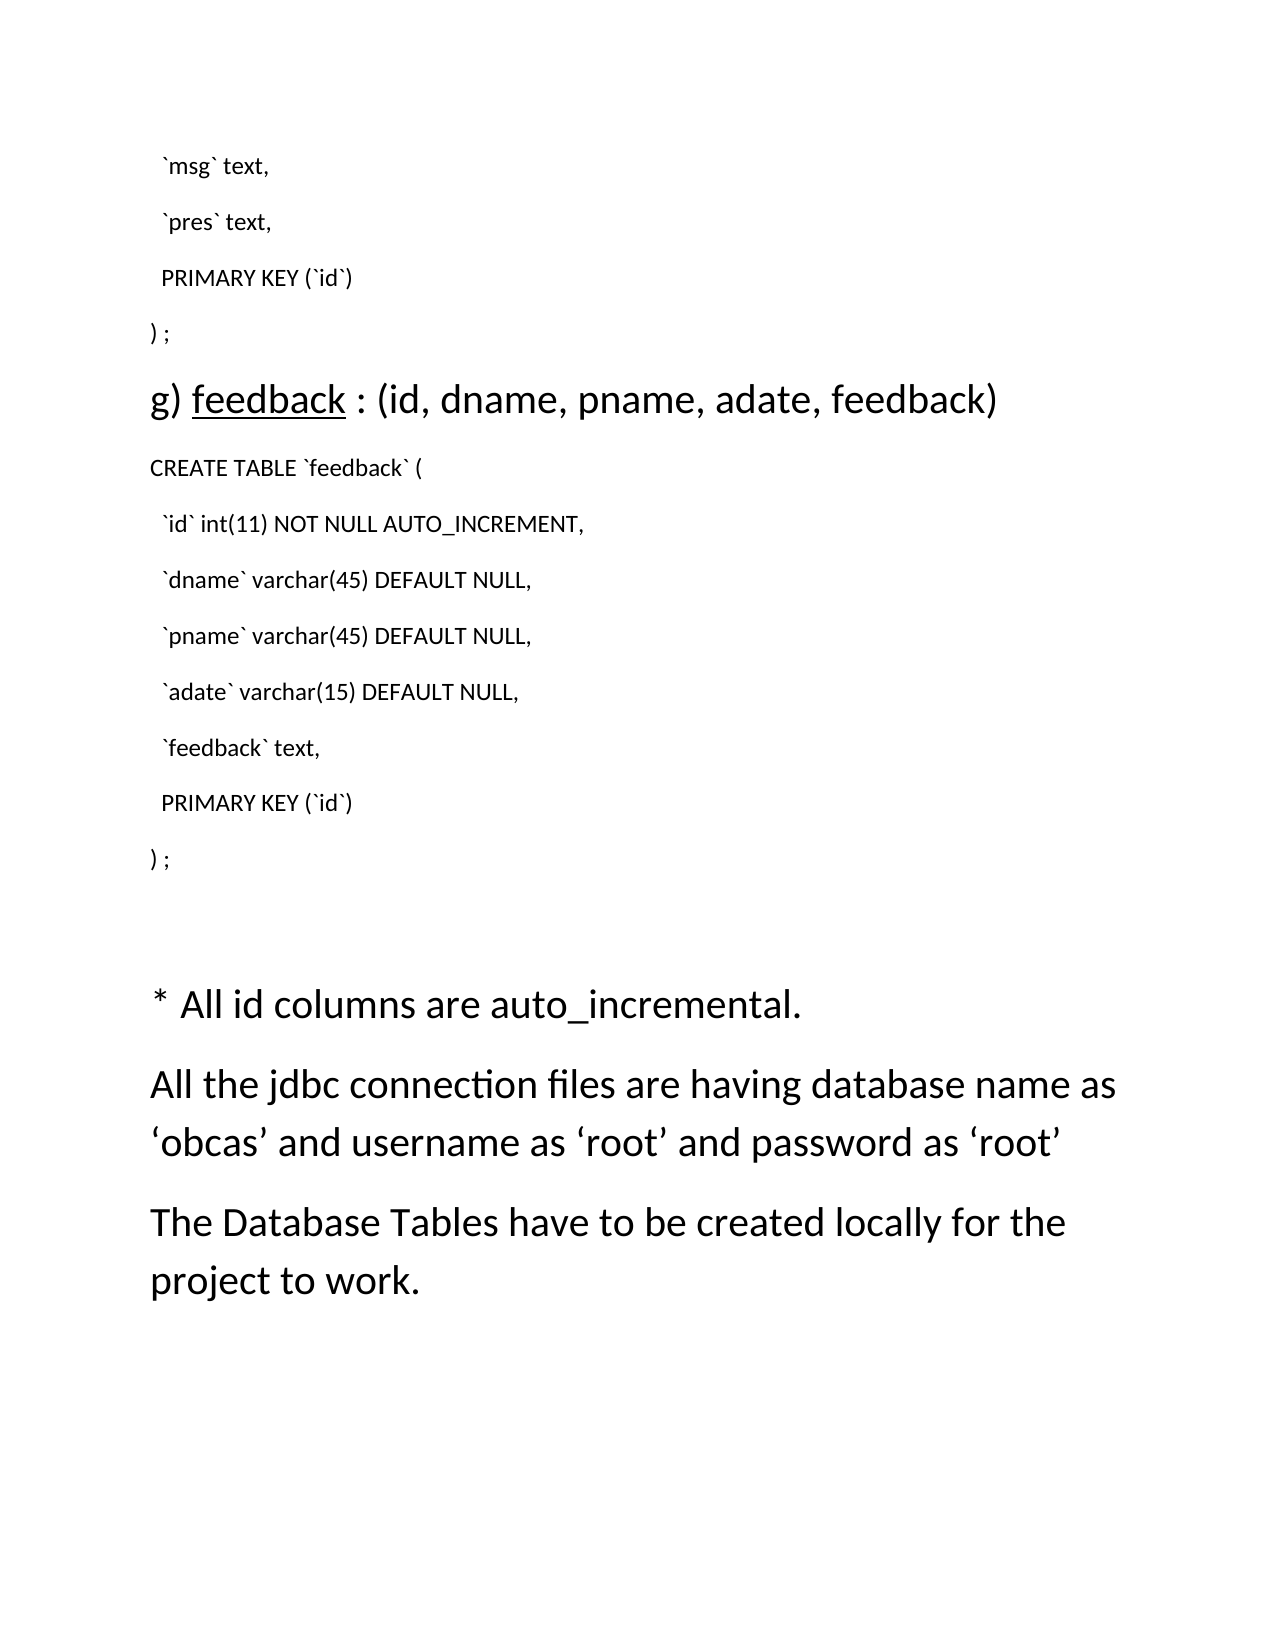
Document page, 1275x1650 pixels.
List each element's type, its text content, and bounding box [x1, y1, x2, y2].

text PRIMARY KEY (`id`) [150, 788, 1125, 818]
text ) ; [150, 843, 1125, 874]
text * All id columns are auto_incremental. [150, 978, 1125, 1029]
text The Database Tables have to be created locally for the project to work. [150, 1196, 1125, 1305]
text `id` int(11) NOT NULL AUTO_INCREMENT, [150, 508, 1125, 539]
text `feedback` text, [150, 732, 1125, 762]
text `msg` text, [150, 150, 1125, 181]
text `pres` text, [150, 206, 1125, 236]
text CREATE TABLE `feedback` ( [150, 453, 1125, 483]
text g) feedback : (id, dname, pname, adate, feedback) [150, 373, 1125, 424]
text `adate` varchar(15) DEFAULT NULL, [150, 676, 1125, 706]
text ) ; [150, 317, 1125, 348]
text PRIMARY KEY (`id`) [150, 262, 1125, 292]
text `pname` varchar(45) DEFAULT NULL, [150, 620, 1125, 651]
text All the jdbc connection files are having database name as ‘obcas’ and username as ‘root’ and password as ‘root’ [150, 1058, 1125, 1167]
text `dname` varchar(45) DEFAULT NULL, [150, 564, 1125, 595]
